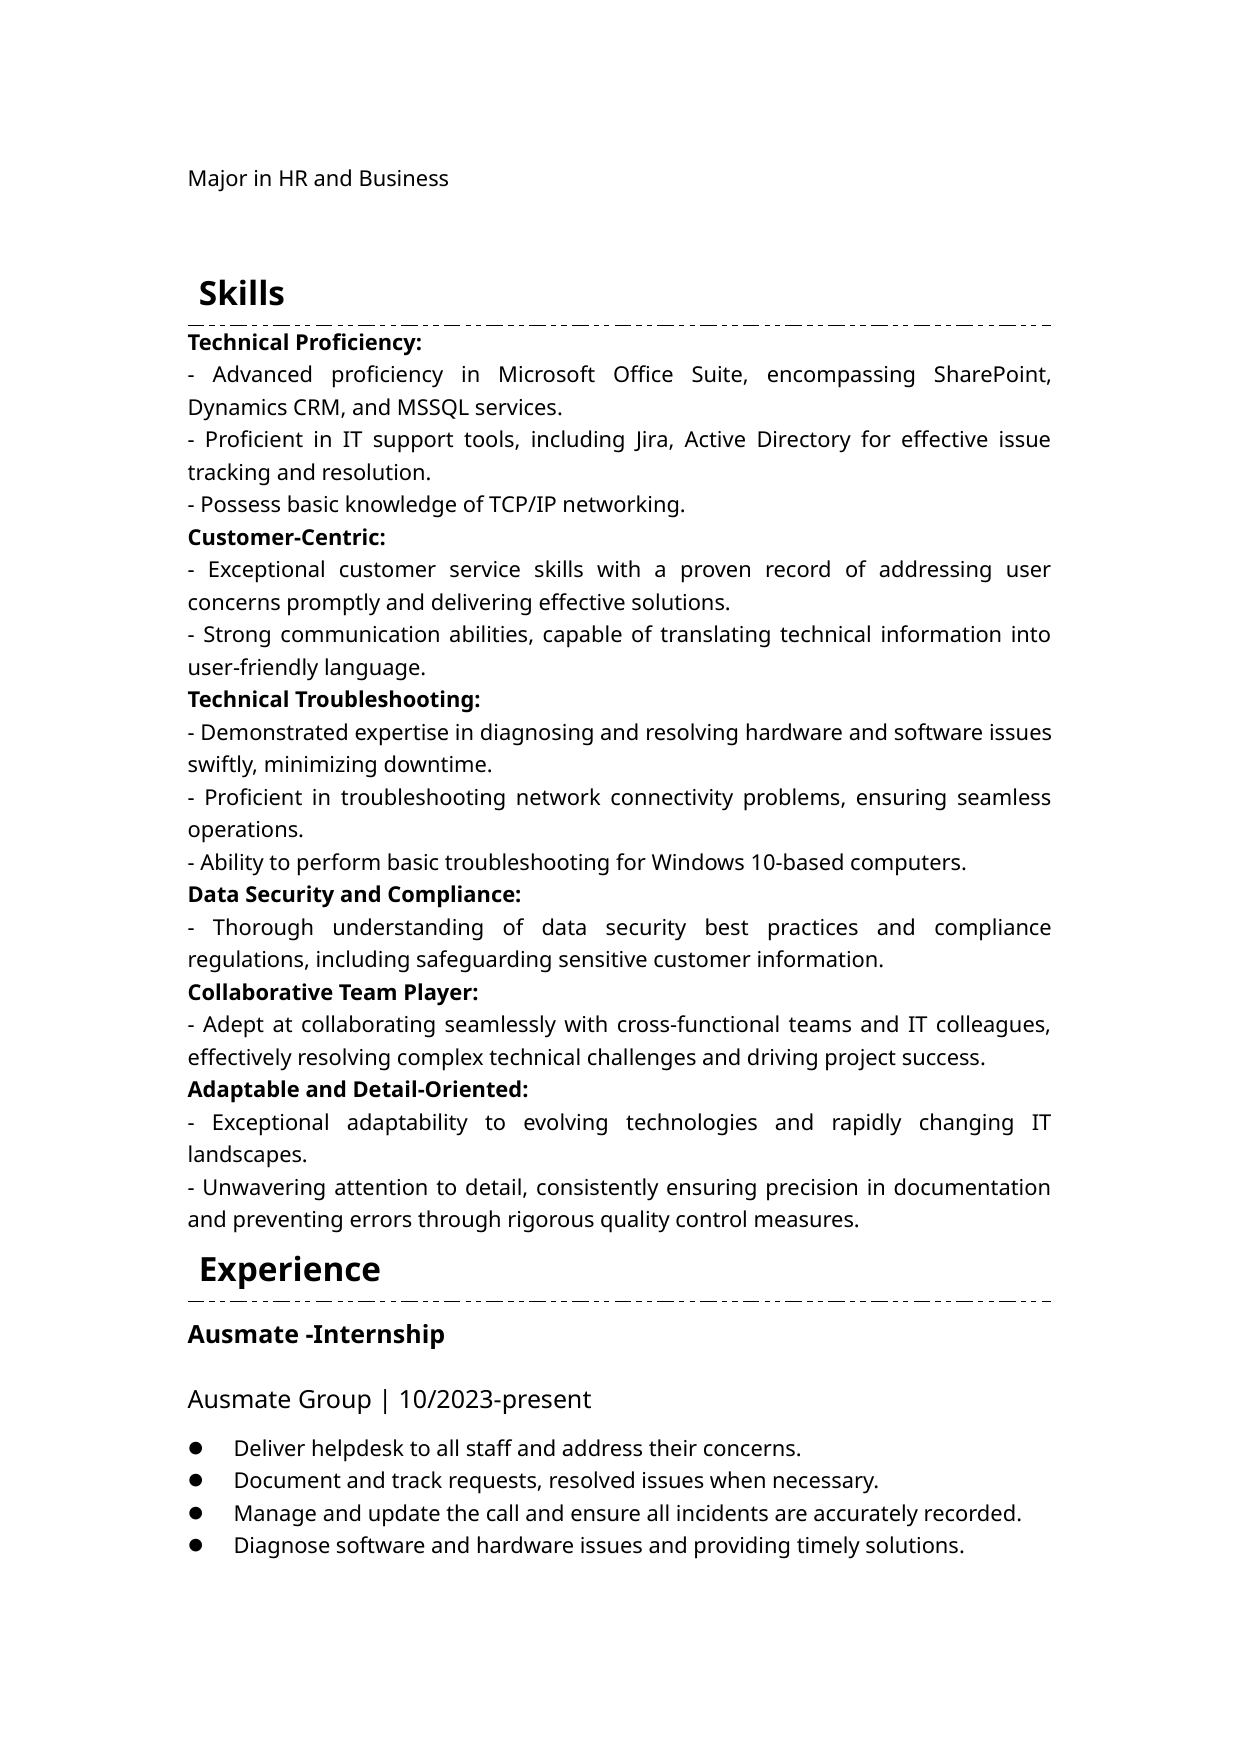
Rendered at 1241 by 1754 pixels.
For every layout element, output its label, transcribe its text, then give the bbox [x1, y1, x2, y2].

text Technical Proficiency: [187, 326, 1053, 358]
text - Exceptional customer service skills with a proven record of addressing user concerns promptly and delivering effective solutions. [187, 553, 1053, 618]
list Document and track requests, resolved issues when necessary. [187, 1464, 1053, 1497]
text Ausmate -Internship [187, 1302, 1053, 1367]
text Ausmate Group | 10/2023-present [187, 1367, 1053, 1432]
text - Advanced proficiency in Microsoft Office Suite, encompassing SharePoint, Dynamics CRM, and MSSQL services. [187, 358, 1053, 423]
table_header Experience [188, 1236, 1051, 1301]
list Deliver helpdesk to all staff and address their concerns. [187, 1432, 1053, 1464]
text - Ability to perform basic troubleshooting for Windows 10-based computers. [187, 846, 1053, 878]
text - Adept at collaborating seamlessly with cross-functional teams and IT colleagues, effectively resolving complex technical challenges and driving project success. [187, 1008, 1053, 1073]
text - Proficient in troubleshooting network connectivity problems, ensuring seamless operations. [187, 781, 1053, 846]
text - Strong communication abilities, capable of translating technical information into user-friendly language. [187, 618, 1053, 683]
text Adaptable and Detail-Oriented: [187, 1073, 1053, 1106]
text - Demonstrated expertise in diagnosing and resolving hardware and software issues swiftly, minimizing downtime. [187, 716, 1053, 781]
text - Possess basic knowledge of TCP/IP networking. [187, 488, 1053, 521]
list Diagnose software and hardware issues and providing timely solutions. [187, 1529, 1053, 1562]
text - Unwavering attention to detail, consistently ensuring precision in documentation and preventing errors through rigorous quality control measures. [187, 1171, 1053, 1236]
table_header Skills [188, 260, 1051, 324]
text Customer-Centric: [187, 521, 1053, 553]
text Data Security and Compliance: [187, 878, 1053, 911]
text - Thorough understanding of data security best practices and compliance regulations, including safeguarding sensitive customer information. [187, 911, 1053, 976]
list Manage and update the call and ensure all incidents are accurately recorded. [187, 1497, 1053, 1529]
text - Exceptional adaptability to evolving technologies and rapidly changing IT landscapes. [187, 1106, 1053, 1171]
text - Proficient in IT support tools, including Jira, Active Directory for effective issue tracking and resolution. [187, 423, 1053, 488]
text Major in HR and Business [187, 162, 1053, 194]
text Collaborative Team Player: [187, 976, 1053, 1008]
text Technical Troubleshooting: [187, 683, 1053, 716]
